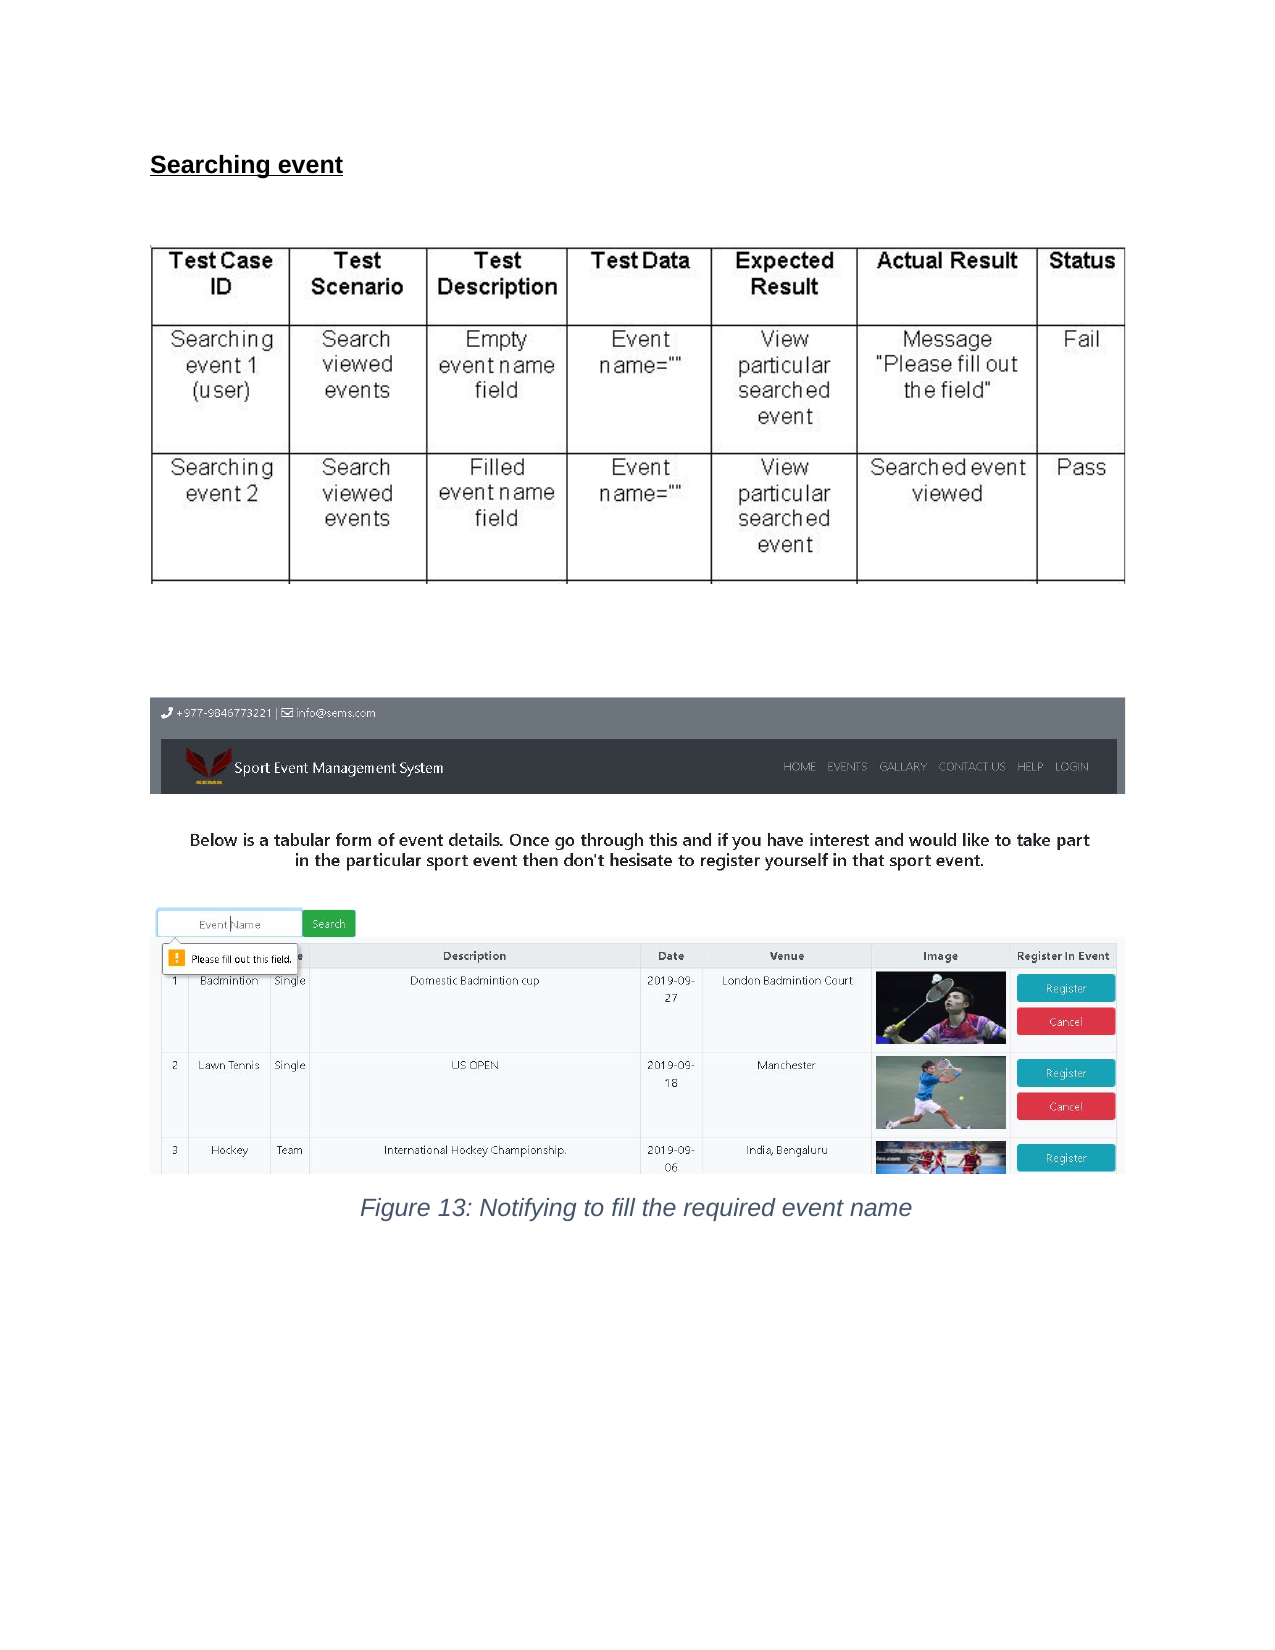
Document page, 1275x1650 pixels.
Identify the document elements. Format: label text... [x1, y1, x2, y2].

picture [150, 245, 1125, 584]
text Figure 13: Notifying to fill the required event name [150, 1193, 1125, 1221]
text Searching event [150, 150, 1125, 179]
picture [150, 697, 1125, 1174]
